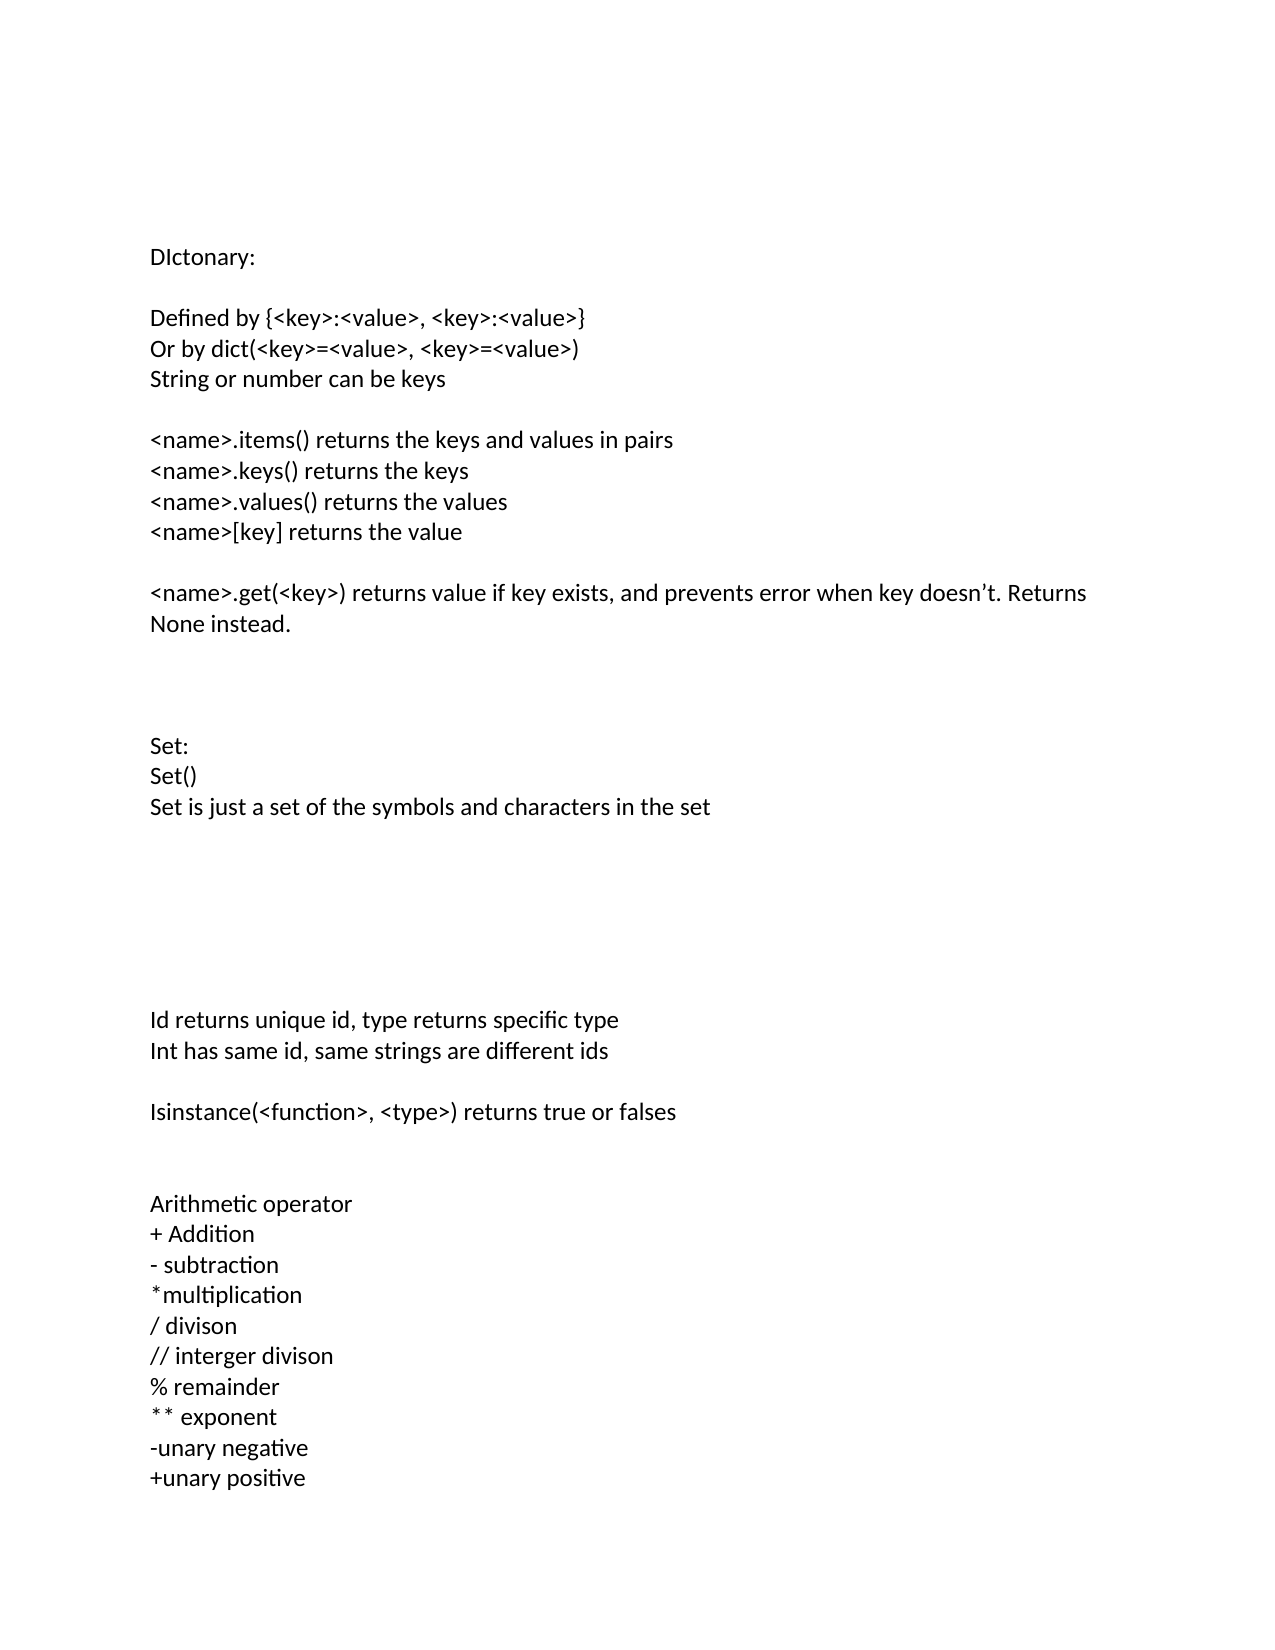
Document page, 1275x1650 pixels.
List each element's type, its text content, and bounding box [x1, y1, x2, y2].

text <name>.get(<key>) returns value if key exists, and prevents error when key doesn’t. Returns None instead. [150, 577, 1125, 638]
text Set: [150, 730, 1125, 760]
text DIctonary: [150, 242, 1125, 272]
text - subtraction [150, 1249, 1125, 1279]
text Set() [150, 760, 1125, 791]
text Id returns unique id, type returns specific type [150, 1004, 1125, 1035]
text <name>[key] returns the value [150, 516, 1125, 547]
text -unary negative [150, 1432, 1125, 1462]
text % remainder [150, 1371, 1125, 1401]
text <name>.keys() returns the keys [150, 455, 1125, 486]
text Isinstance(<function>, <type>) returns true or falses [150, 1096, 1125, 1127]
text Or by dict(<key>=<value>, <key>=<value>) [150, 333, 1125, 364]
text Arithmetic operator [150, 1188, 1125, 1218]
text ** exponent [150, 1401, 1125, 1432]
text // interger divison [150, 1340, 1125, 1371]
text <name>.items() returns the keys and values in pairs [150, 425, 1125, 455]
text +unary positive [150, 1462, 1125, 1493]
text *multiplication [150, 1279, 1125, 1310]
text / divison [150, 1310, 1125, 1340]
text <name>.values() returns the values [150, 486, 1125, 516]
text String or number can be keys [150, 364, 1125, 394]
text Int has same id, same strings are different ids [150, 1035, 1125, 1066]
text Set is just a set of the symbols and characters in the set [150, 791, 1125, 821]
text + Addition [150, 1218, 1125, 1249]
text Defined by {<key>:<value>, <key>:<value>} [150, 303, 1125, 333]
